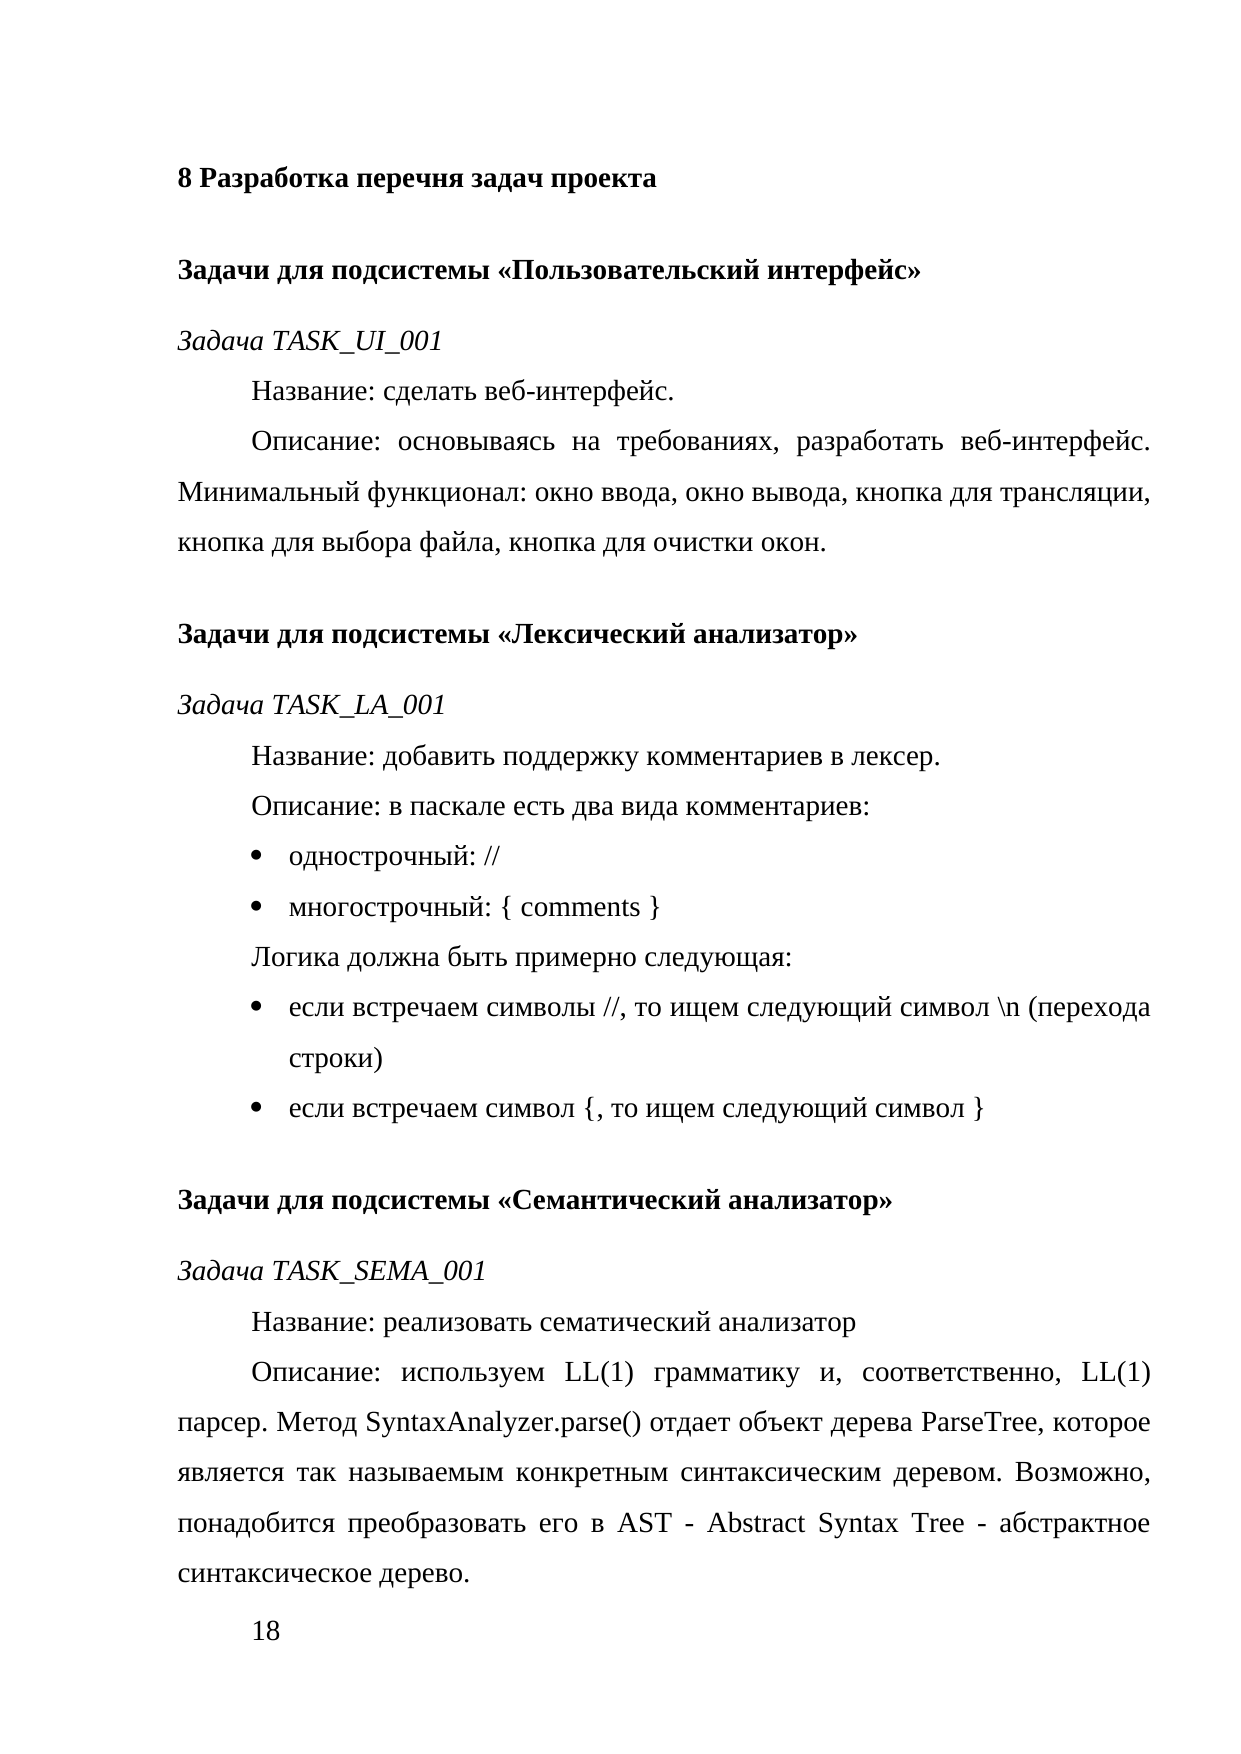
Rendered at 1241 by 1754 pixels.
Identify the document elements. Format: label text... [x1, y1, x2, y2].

list если встречаем символы //, то ищем следующий символ \n (перехода строки) [251, 989, 1152, 1073]
text Задача TASK_SEMA_001 [177, 1253, 1152, 1287]
text Название: реализовать сематический анализатор [177, 1304, 1152, 1337]
text Описание: в паскале есть два вида комментариев: [177, 788, 1152, 821]
list однострочный: // [251, 838, 1152, 872]
text Название: сделать веб-интерфейс. [177, 373, 1152, 407]
text Название: добавить поддержку комментариев в лексер. [177, 738, 1152, 771]
text Задача TASK_UI_001 [177, 323, 1152, 356]
subtitle Задачи для подсистемы «Семантический анализатор» [177, 1182, 1152, 1216]
subtitle Задачи для подсистемы «Пользовательский интерфейс» [177, 252, 1152, 285]
text Описание: основываясь на требованиях, разработать веб-интерфейс. Минимальный функционал: окно ввода, окно вывода, кнопка для трансляции, кнопка для выбора файла, кнопка для очистки окон. [177, 423, 1152, 558]
subtitle 8 Разработка перечня задач проекта [177, 160, 1152, 193]
list многострочный: { comments } [251, 889, 1152, 922]
list если встречаем символ {, то ищем следующий символ } [251, 1090, 1152, 1124]
subtitle Задачи для подсистемы «Лексический анализатор» [177, 616, 1152, 650]
text Задача TASK_LA_001 [177, 687, 1152, 721]
text Описание: используем LL(1) грамматику и, соответственно, LL(1) парсер. Метод SyntaxAnalyzer.parse() отдает объект дерева ParseTree, которое является так называемым конкретным синтаксическим деревом. Возможно, понадобится преобразовать его в AST - Abstract Syntax Tree - абстрактное синтаксическое дерево. [177, 1354, 1152, 1589]
text Логика должна быть примерно следующая: [213, 939, 1152, 973]
